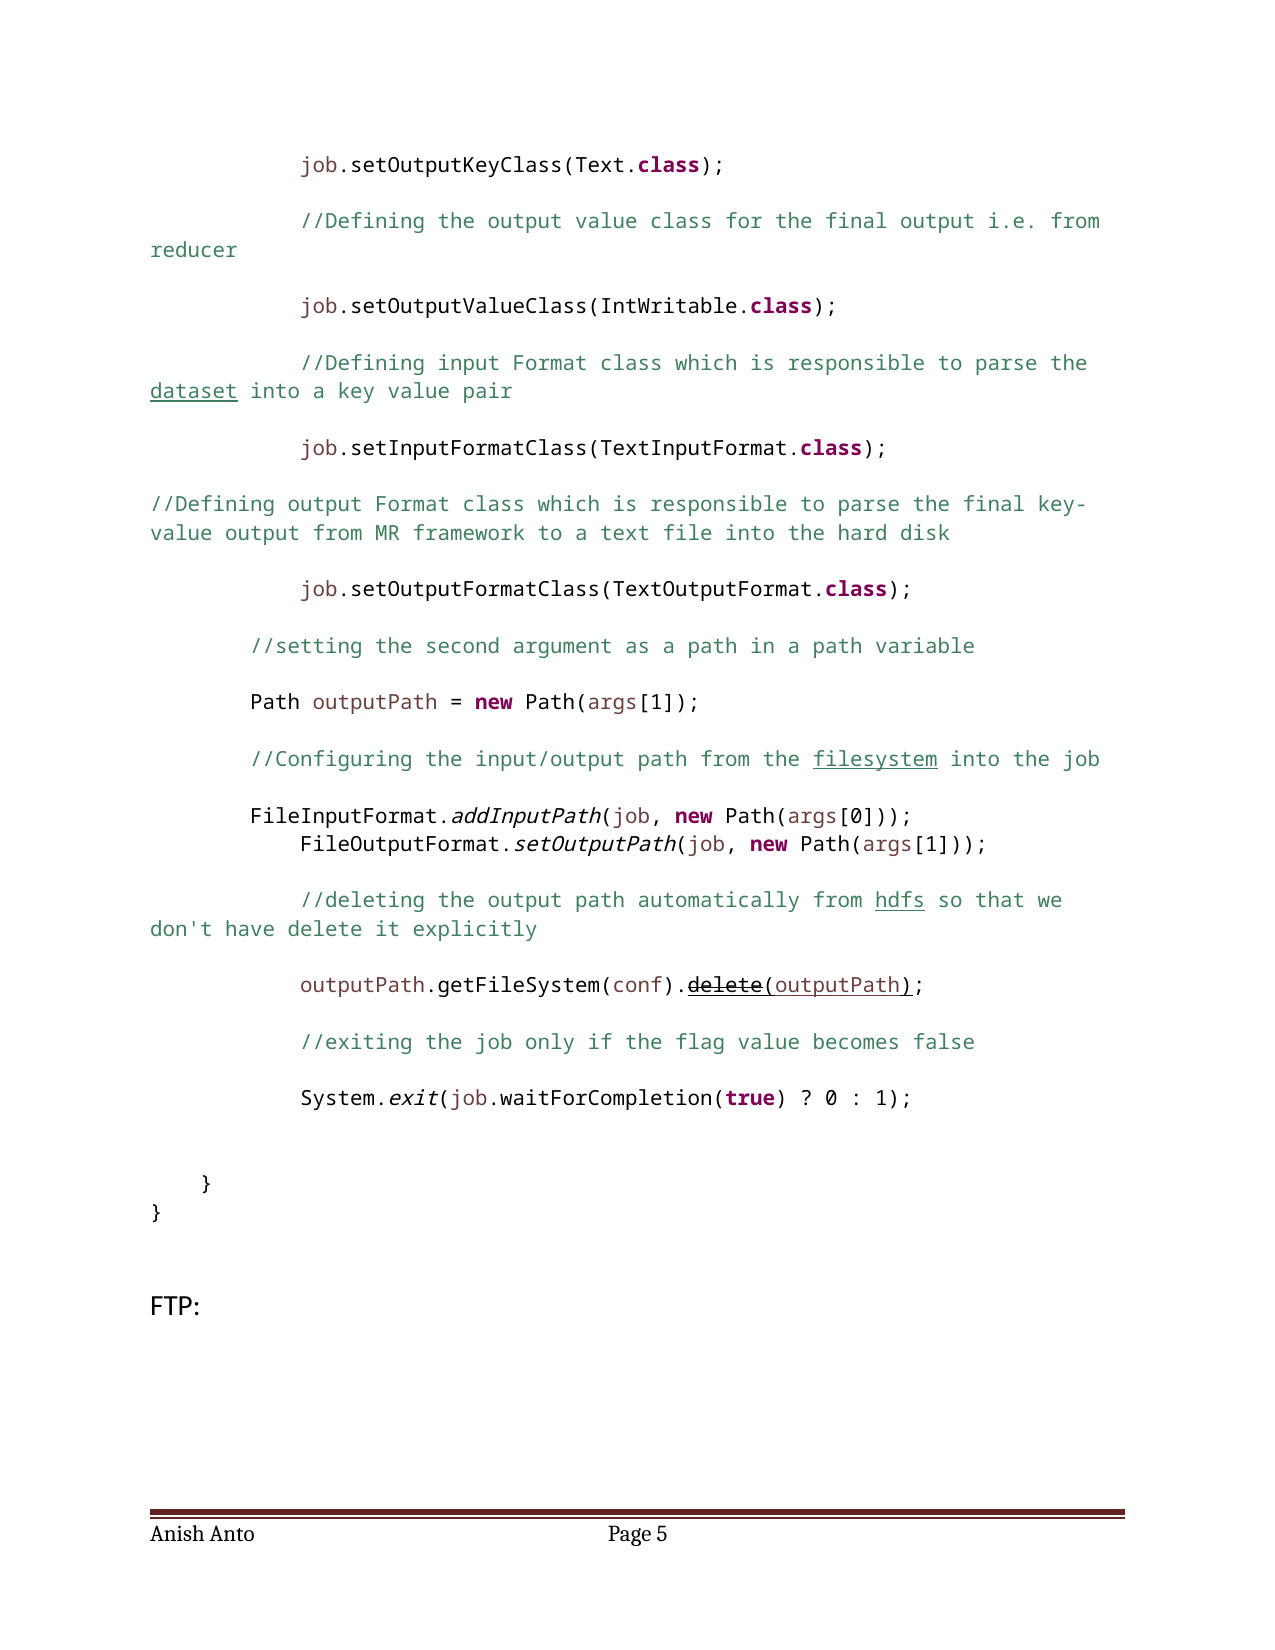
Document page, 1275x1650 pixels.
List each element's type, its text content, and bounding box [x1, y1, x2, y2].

text //Defining the output value class for the final output i.e. from reducer [150, 206, 1125, 263]
text //Defining output Format class which is responsible to parse the final key-value output from MR framework to a text file into the hard disk [150, 489, 1125, 546]
text outputPath.getFileSystem(conf).delete(outputPath); [150, 971, 1125, 999]
text FileOutputFormat.setOutputPath(job, new Path(args[1])); [150, 829, 1125, 858]
text FileInputFormat.addInputPath(job, new Path(args[0])); [150, 801, 1125, 829]
text job.setOutputValueClass(IntWritable.class); [150, 291, 1125, 320]
text System.exit(job.waitForCompletion(true) ? 0 : 1); [150, 1083, 1125, 1112]
text job.setInputFormatClass(TextInputFormat.class); [150, 433, 1125, 461]
text //Configuring the input/output path from the filesystem into the job [150, 744, 1125, 772]
text job.setOutputKeyClass(Text.class); [150, 150, 1125, 178]
text //deleting the output path automatically from hdfs so that we don't have delete it explicitly [150, 886, 1125, 942]
text } [150, 1168, 1125, 1197]
text //Defining input Format class which is responsible to parse the dataset into a key value pair [150, 348, 1125, 405]
text } [150, 1197, 1125, 1225]
text Path outputPath = new Path(args[1]); [150, 687, 1125, 716]
text //setting the second argument as a path in a path variable [150, 631, 1125, 659]
text //exiting the job only if the flag value becomes false [150, 1027, 1125, 1055]
text job.setOutputFormatClass(TextOutputFormat.class); [150, 574, 1125, 602]
text FTP: [150, 1287, 1125, 1323]
